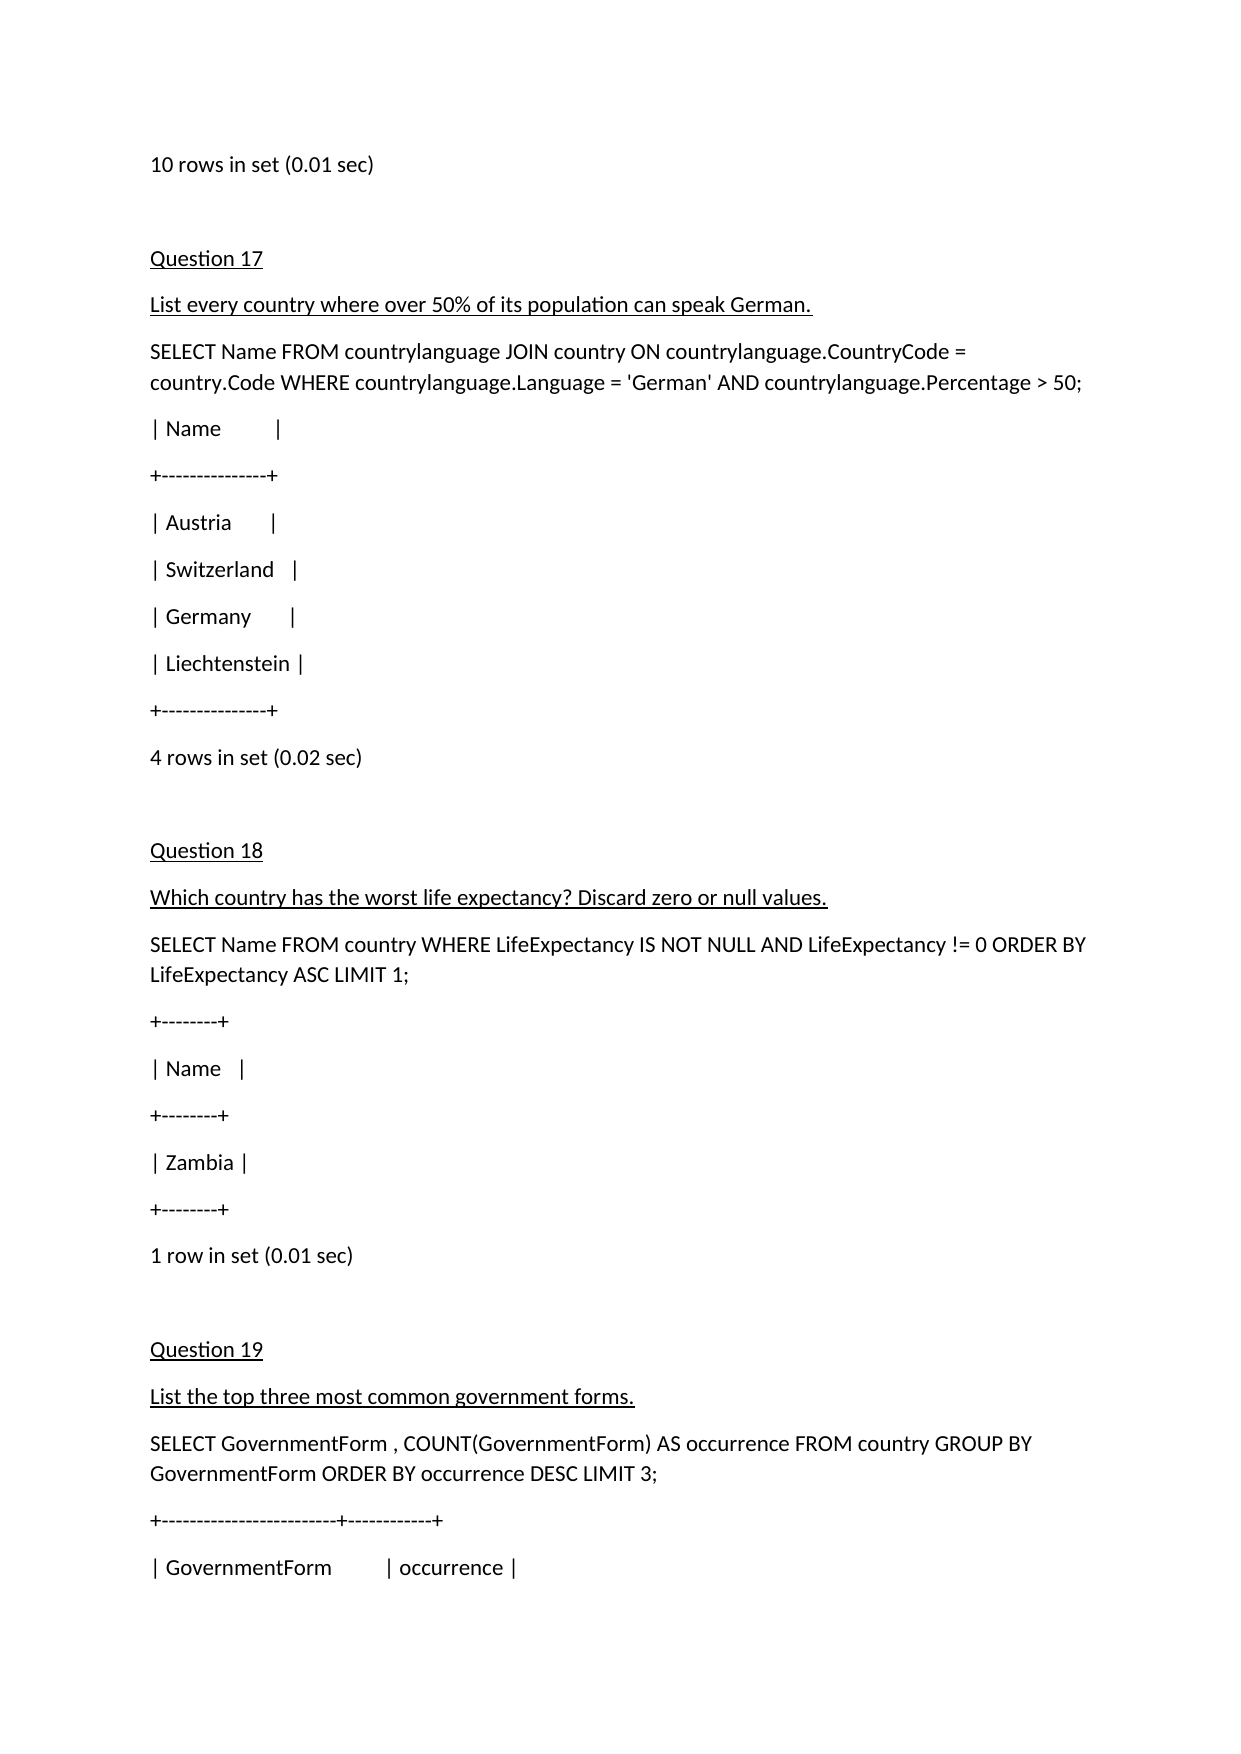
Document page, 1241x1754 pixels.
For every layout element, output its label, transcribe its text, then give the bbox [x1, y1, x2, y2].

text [150, 1506, 1090, 1534]
text | Germany | [150, 602, 1090, 630]
text List every country where over 50% of its population can speak German. [150, 291, 1090, 319]
text 1 row in set (0.01 sec) [150, 1242, 1090, 1270]
text 10 rows in set (0.01 sec) [150, 150, 1090, 178]
text +---------------+ [150, 461, 1090, 489]
text | Liechtenstein | [150, 649, 1090, 677]
text Which country has the worst life expectancy? Discard zero or null values. [150, 883, 1090, 911]
text List the top three most common government forms. [150, 1382, 1090, 1410]
text | Switzerland | [150, 555, 1090, 583]
text | Austria | [150, 508, 1090, 536]
text SELECT GovernmentForm , COUNT(GovernmentForm) AS occurrence FROM country GROUP BY GovernmentForm ORDER BY occurrence DESC LIMIT 3; [150, 1429, 1090, 1487]
text +--------+ [150, 1007, 1090, 1035]
text | Name | [150, 414, 1090, 443]
text | GovernmentForm | occurrence | [150, 1553, 1090, 1581]
text | Zambia | [150, 1148, 1090, 1176]
text +---------------+ [150, 696, 1090, 724]
text Question 19 [150, 1335, 1090, 1363]
text SELECT Name FROM countrylanguage JOIN country ON countrylanguage.CountryCode = country.Code WHERE countrylanguage.Language = 'German' AND countrylanguage.Percentage > 50; [150, 337, 1090, 396]
text SELECT Name FROM country WHERE LifeExpectancy IS NOT NULL AND LifeExpectancy != 0 ORDER BY LifeExpectancy ASC LIMIT 1; [150, 930, 1090, 988]
text 4 rows in set (0.02 sec) [150, 743, 1090, 771]
text Question 18 [150, 836, 1090, 864]
text +--------+ [150, 1195, 1090, 1223]
text Question 17 [150, 244, 1090, 272]
text | Name | [150, 1054, 1090, 1082]
text +--------+ [150, 1101, 1090, 1129]
